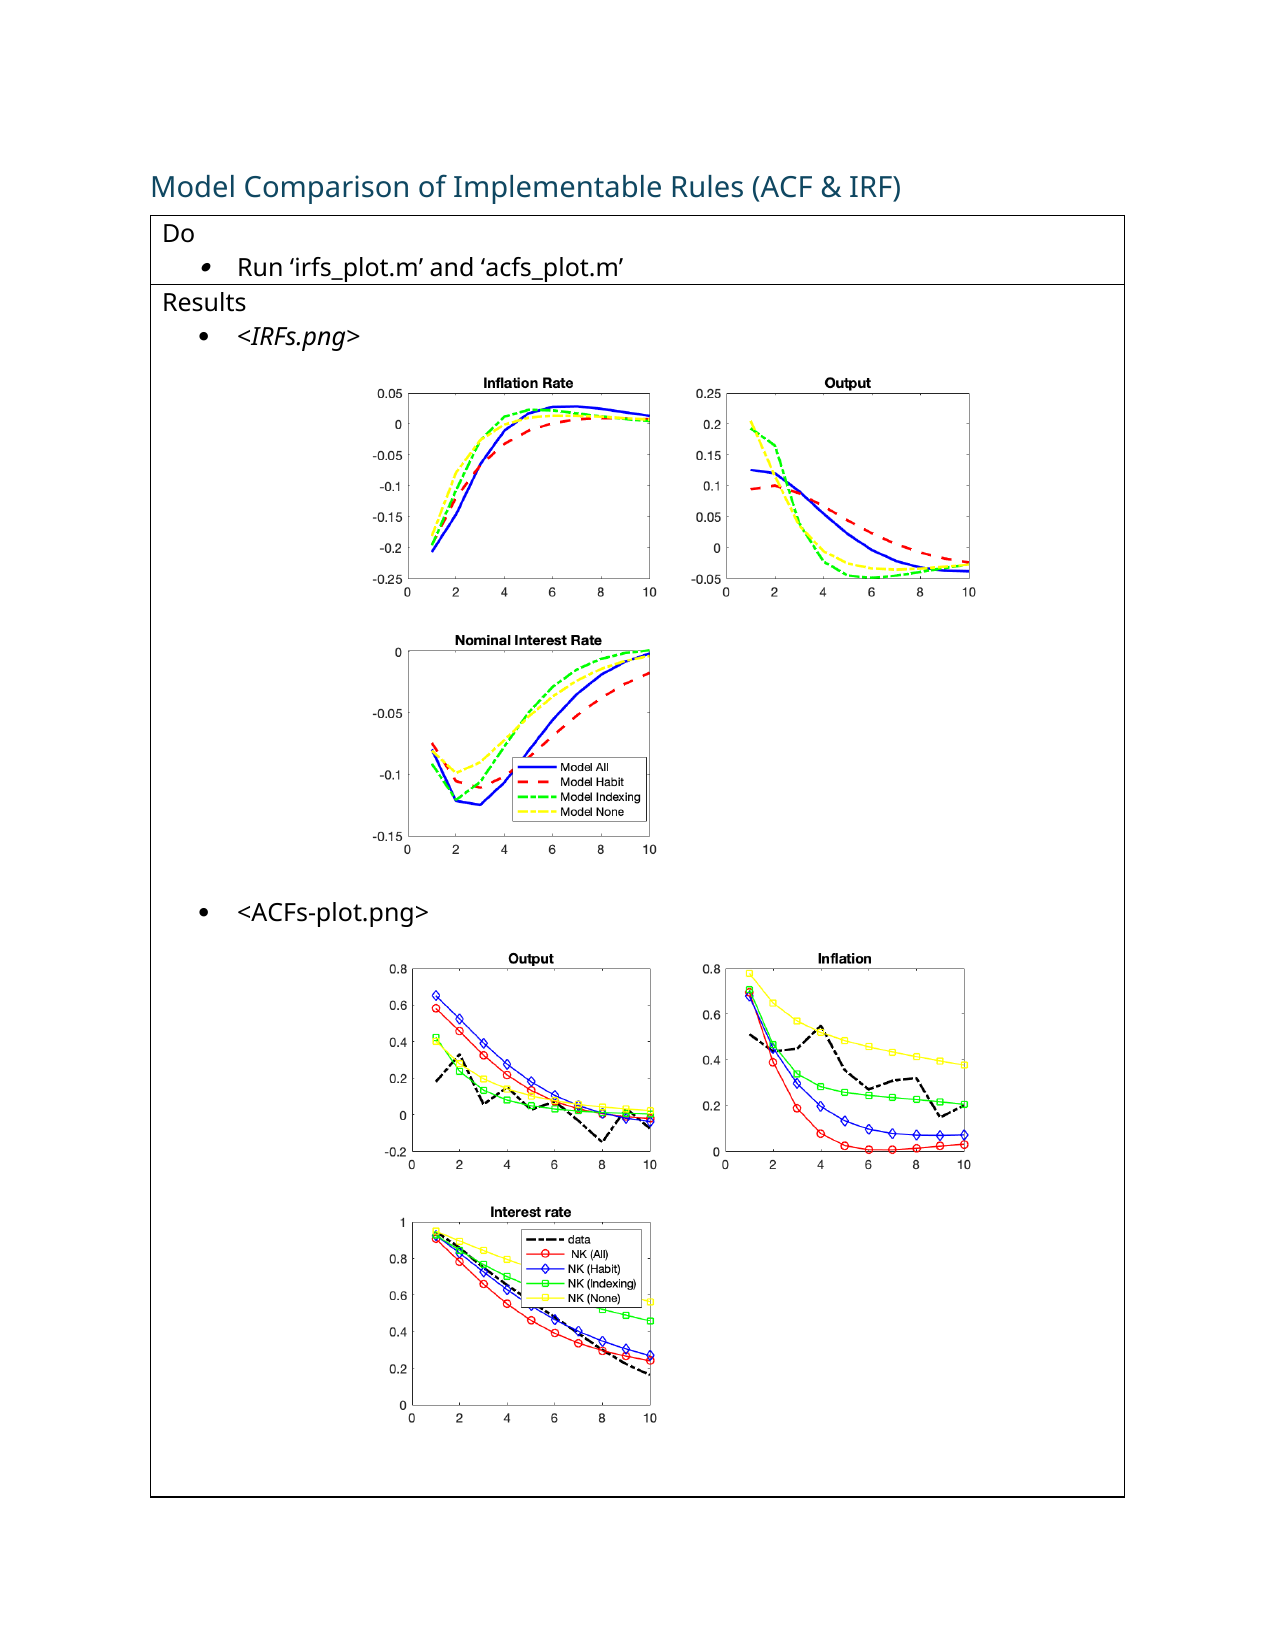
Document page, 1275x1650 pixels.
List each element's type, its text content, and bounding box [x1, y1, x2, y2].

subtitle Model Comparison of Implementable Rules (ACF & IRF) [150, 167, 1125, 206]
table_cell Results <IRFs.png> <ACFs-plot.png> [151, 285, 1124, 1496]
picture [319, 928, 1031, 1463]
picture [313, 353, 1037, 895]
table_header Do Run ‘irfs_plot.m’ and ‘acfs_plot.m’ [151, 216, 1124, 284]
